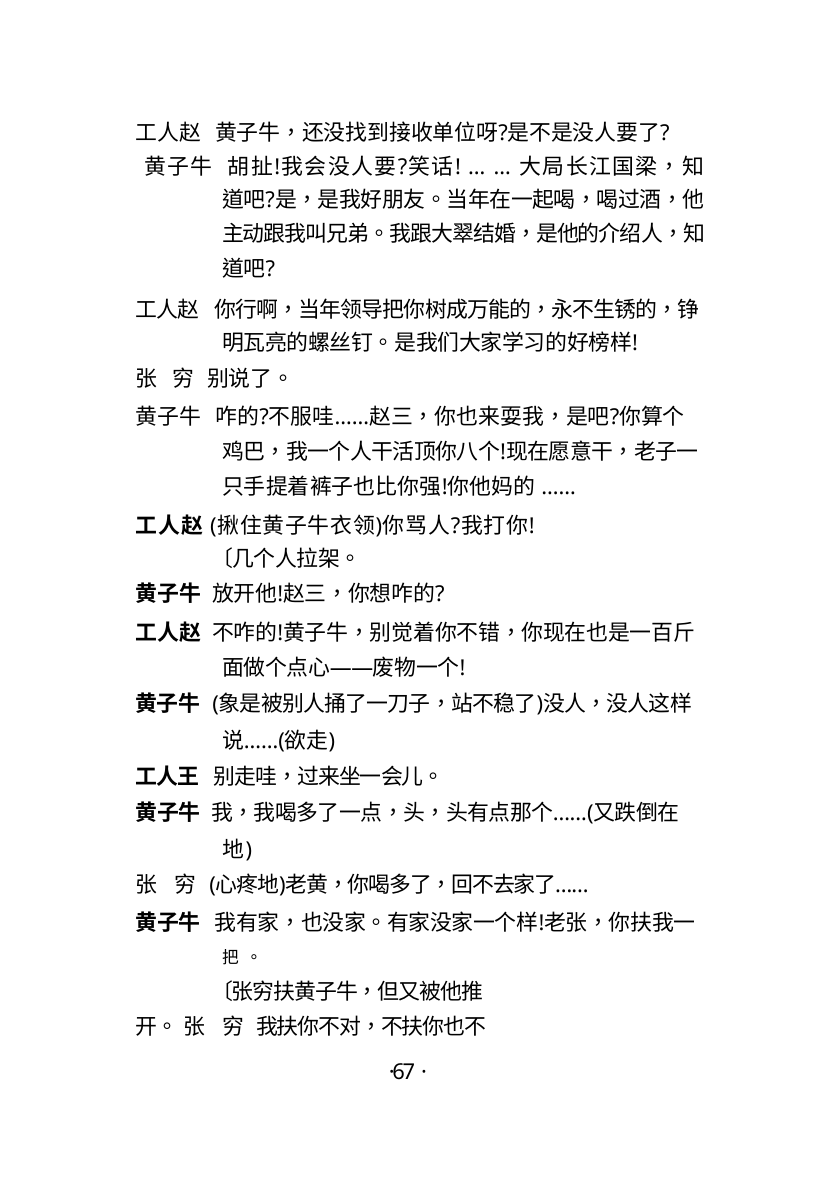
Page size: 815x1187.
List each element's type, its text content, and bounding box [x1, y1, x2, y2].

text 黄子牛 我有家，也没家。有家没家一个样!老张，你扶我一 把 。 [136, 907, 706, 968]
text 工人赵 不咋的!黄子牛，别觉着你不错，你现在也是一百斤 面做个点心——废物一个! [136, 617, 705, 681]
text 黄子牛 胡扯!我会没人要?笑话! … … 大局长江国梁，知 [122, 152, 704, 180]
text 黄子牛 咋的?不服哇……赵三，你也来耍我，是吧?你算个 鸡巴，我一个人干活顶你八个!现在愿意干，老子一 只手提着裤子也比你强!你他妈的 …… [135, 401, 703, 500]
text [135, 976, 523, 1041]
text 道吧?是，是我好朋友。当年在一起喝，喝过酒，他 主动跟我叫兄弟。我跟大翠结婚，是他的介绍人，知 道吧? [222, 184, 706, 282]
text 工人赵 (揪住黄子牛衣领)你骂人?我打你! 〔几个人拉架。 [136, 510, 557, 573]
text 黄子牛 我，我喝多了一点，头，头有点那个……(又跌倒在 地) [136, 797, 703, 863]
text 工人王 别走哇，过来坐一会儿。 [136, 762, 706, 789]
text 张 穷 别说了。 [135, 364, 706, 392]
text 工人赵 黄子牛，还没找到接收单位呀?是不是没人要了? [135, 118, 706, 146]
text 工人赵 你行啊，当年领导把你树成万能的，永不生锈的，铮 明瓦亮的螺丝钉。是我们大家学习的好榜样! [135, 294, 703, 357]
text 黄子牛 放开他!赵三，你想咋的? [136, 580, 706, 607]
text 张 穷 (心疼地)老黄，你喝多了，回不去家了…… [135, 871, 706, 898]
text 黄子牛 (象是被别人捅了一刀子，站不稳了)没人，没人这样 说……(欲走) [136, 687, 703, 755]
